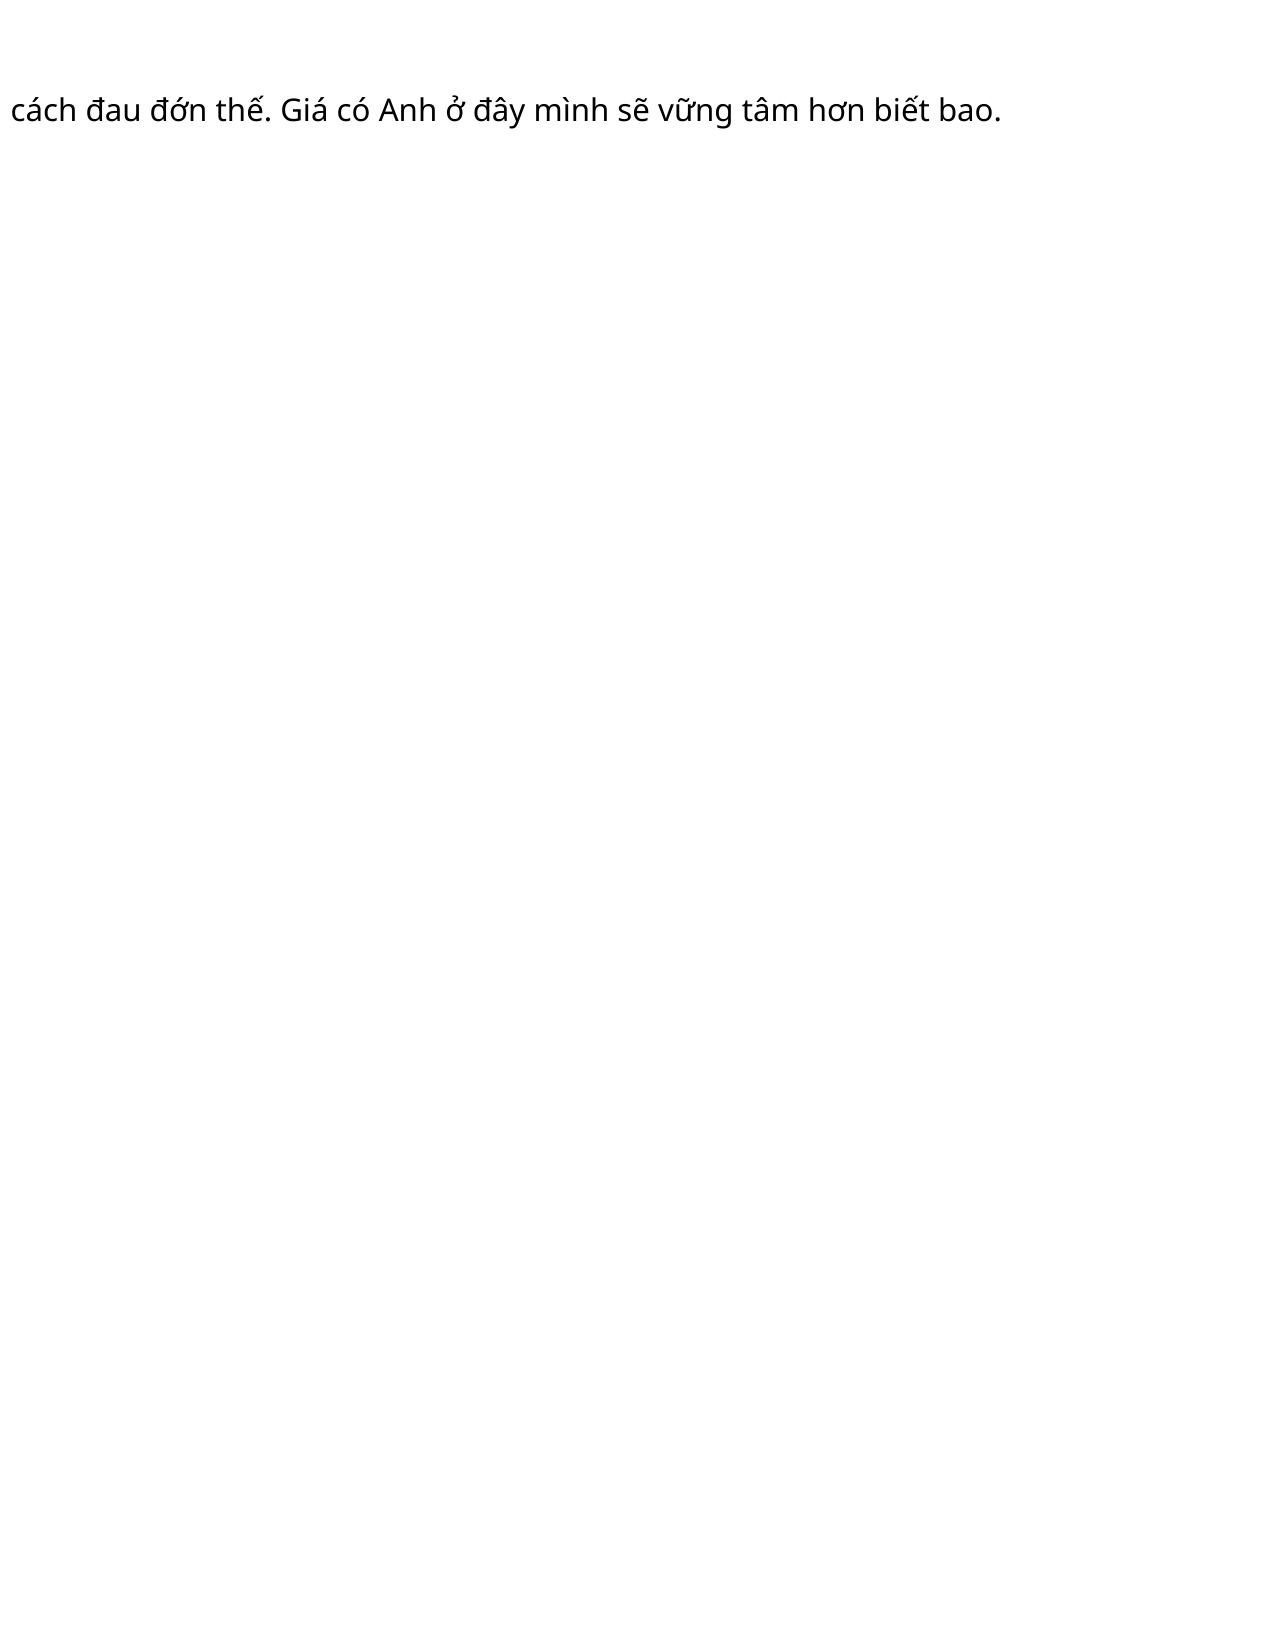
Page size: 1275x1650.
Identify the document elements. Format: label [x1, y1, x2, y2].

text [10, 87, 1265, 130]
